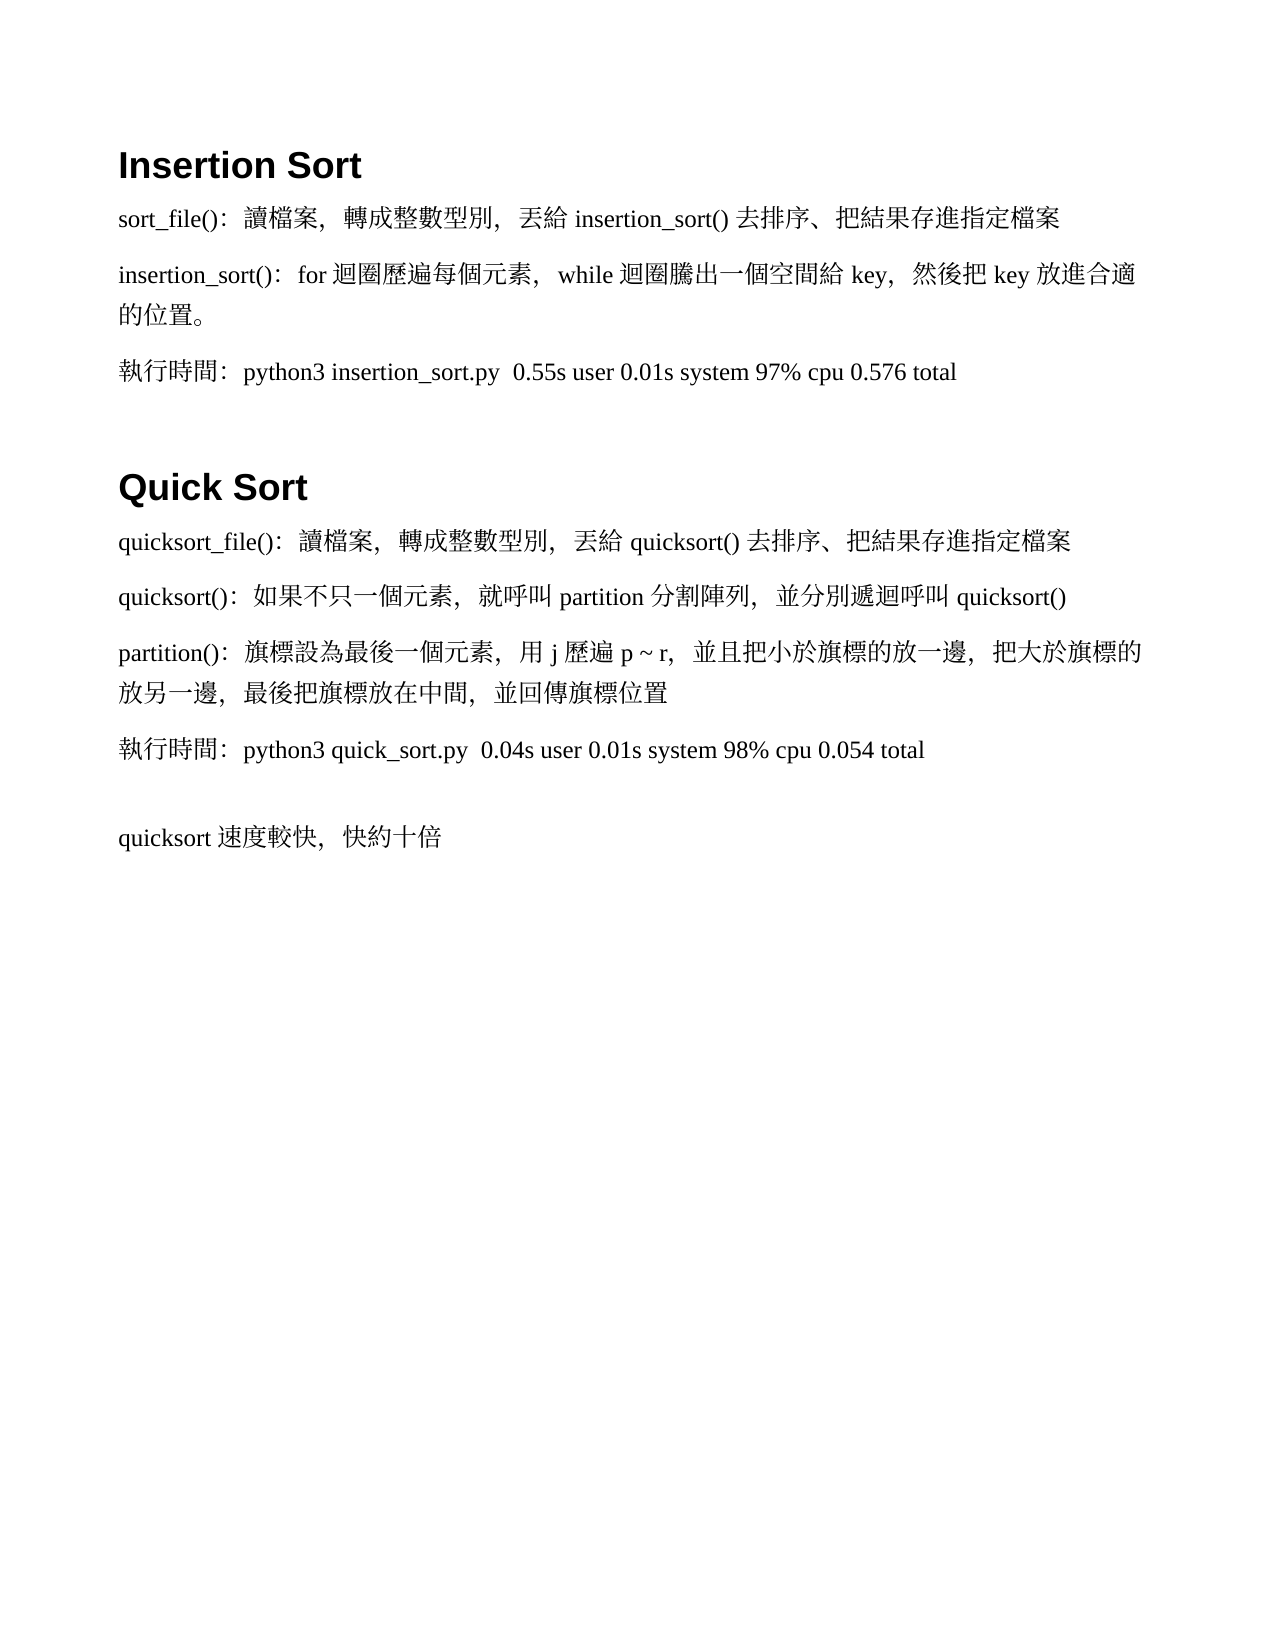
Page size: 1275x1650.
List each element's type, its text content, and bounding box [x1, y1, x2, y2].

text partition()：旗標設為最後一個元素，用 j 歷遍 p ~ r，並且把小於旗標的放一邊，把大於旗標的放另一邊，最後把旗標放在中間，並回傳旗標位置 [118, 633, 1157, 710]
text quicksort 速度較快，快約十倍 [118, 818, 1157, 854]
text quicksort()：如果不只一個元素，就呼叫 partition 分割陣列，並分別遞迴呼叫 quicksort() [118, 577, 1157, 613]
text insertion_sort()：for 迴圈歷遍每個元素，while 迴圈騰出一個空間給 key，然後把 key 放進合適的位置。 [118, 254, 1157, 332]
text 執行時間：python3 insertion_sort.py 0.55s user 0.01s system 97% cpu 0.576 total [118, 352, 1157, 388]
text sort_file()：讀檔案，轉成整數型別，丟給 insertion_sort() 去排序、把結果存進指定檔案 [118, 199, 1157, 235]
subtitle Insertion Sort [118, 143, 1157, 186]
subtitle Quick Sort [118, 466, 1157, 509]
text quicksort_file()：讀檔案，轉成整數型別，丟給 quicksort() 去排序、把結果存進指定檔案 [118, 521, 1157, 557]
text 執行時間：python3 quick_sort.py 0.04s user 0.01s system 98% cpu 0.054 total [118, 730, 1157, 799]
